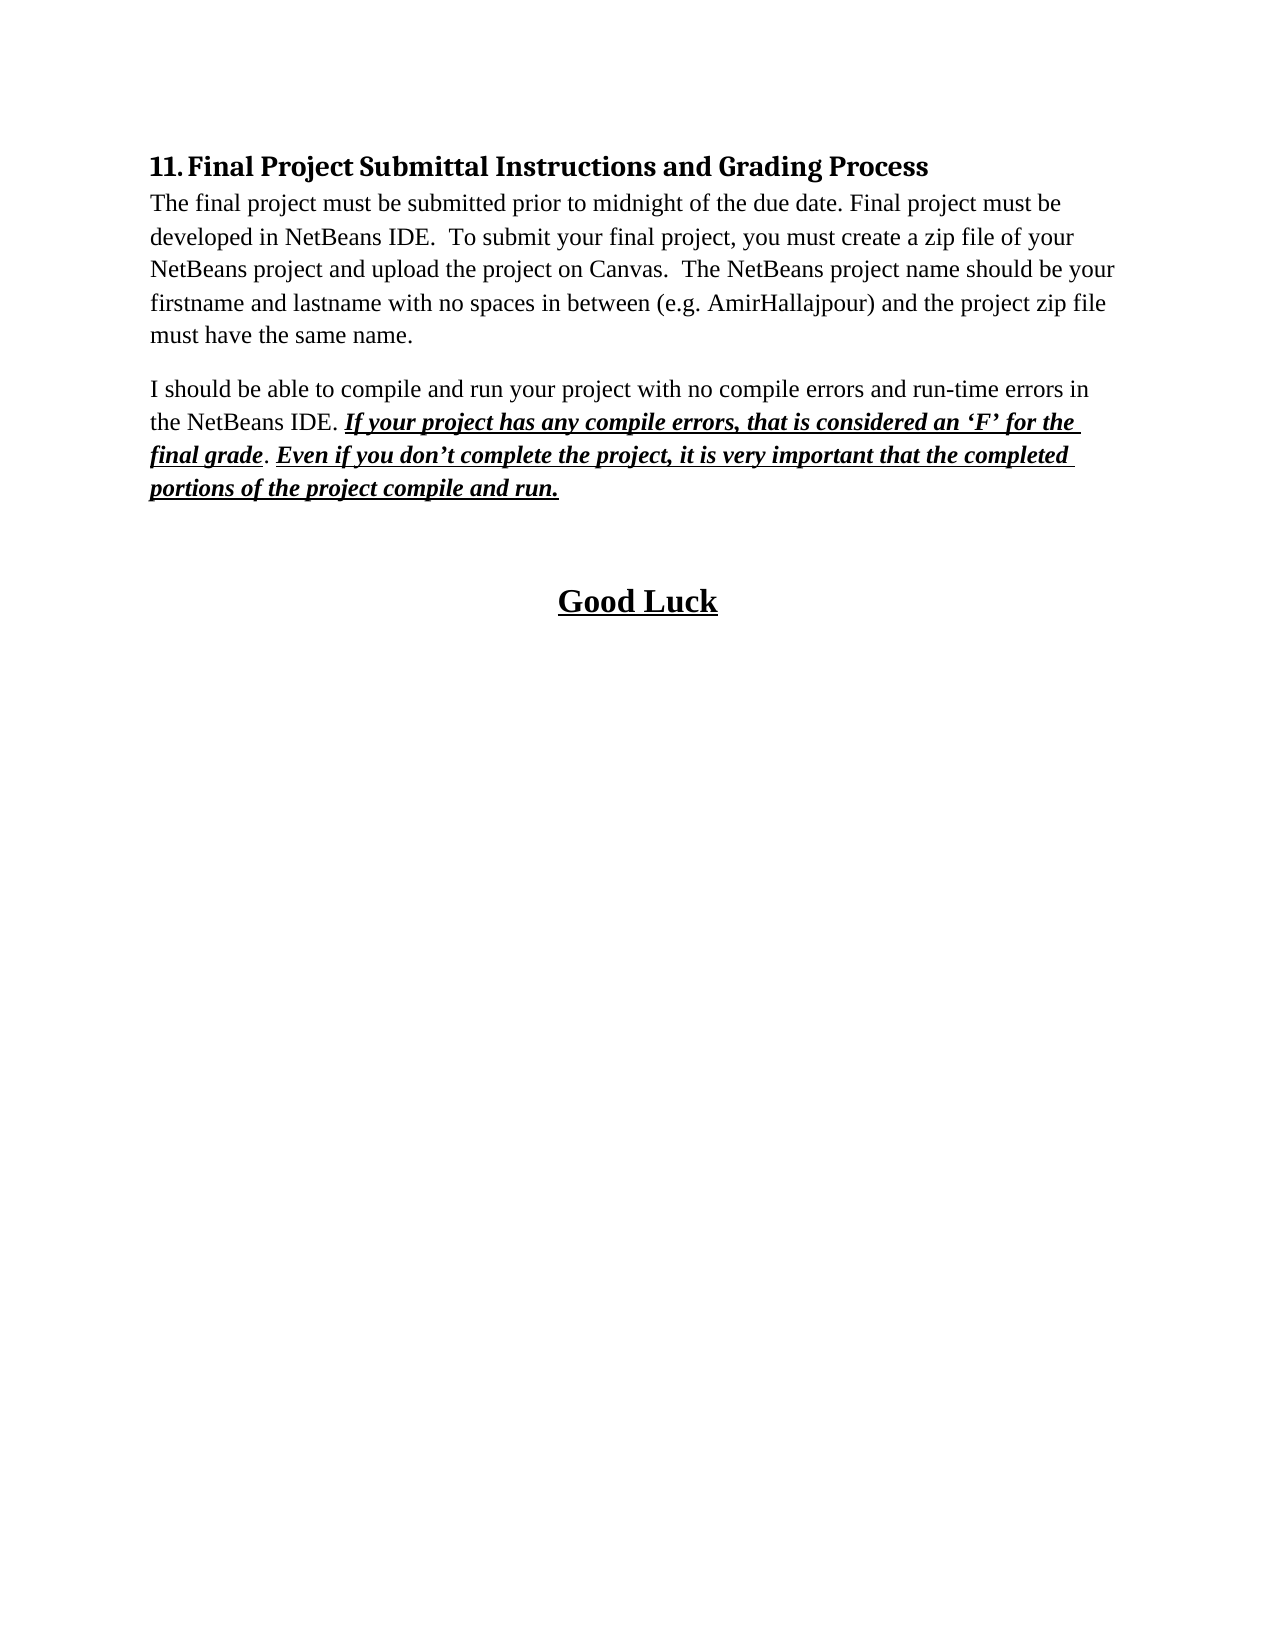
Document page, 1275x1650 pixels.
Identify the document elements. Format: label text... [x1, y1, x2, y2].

text The final project must be submitted prior to midnight of the due date. Final project must be developed in NetBeans IDE. To submit your final project, you must create a zip file of your NetBeans project and upload the project on Canvas. The NetBeans project name should be your firstname and lastname with no spaces in between (e.g. AmirHallajpour) and the project zip file must have the same name. [150, 188, 1125, 349]
subtitle Final Project Submittal Instructions and Grading Process [150, 150, 1125, 183]
text Good Luck [150, 581, 1125, 619]
text I should be able to compile and run your project with no compile errors and run-time errors in the NetBeans IDE. If your project has any compile errors, that is considered an ‘F’ for the final grade. Even if you don’t complete the project, it is very important that the completed portions of the project compile and run. [150, 374, 1125, 502]
